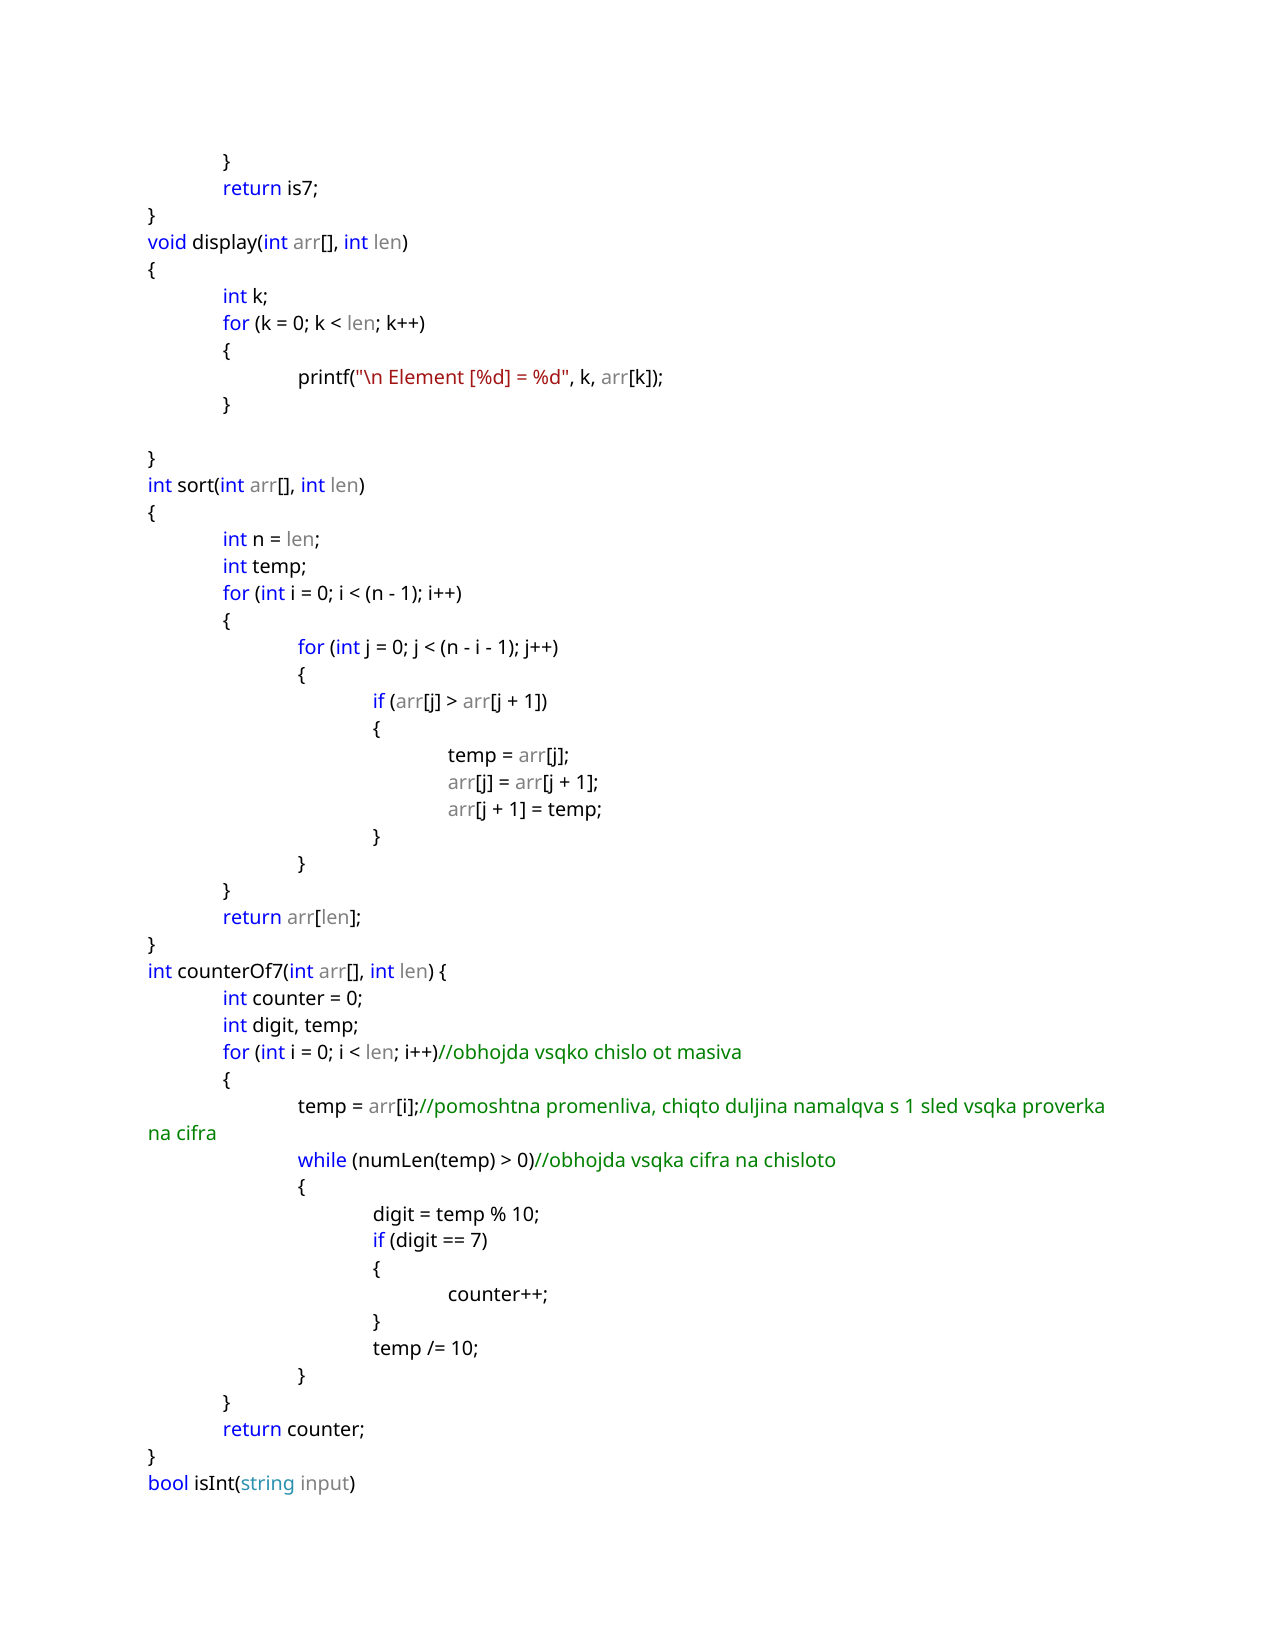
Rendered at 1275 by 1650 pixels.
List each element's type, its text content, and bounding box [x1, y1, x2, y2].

text for (int j = 0; j < (n - i - 1); j++) [148, 633, 1127, 660]
text return counter; [148, 1416, 1127, 1443]
text } [148, 1443, 1127, 1469]
text { [148, 606, 1127, 633]
text { [148, 1254, 1127, 1281]
text while (numLen(temp) > 0)//obhojda vsqka cifra na chisloto [148, 1146, 1127, 1173]
text arr[j] = arr[j + 1]; [148, 768, 1127, 795]
text for (k = 0; k < len; k++) [148, 309, 1127, 336]
text int k; [148, 282, 1127, 309]
text for (int i = 0; i < len; i++)//obhojda vsqko chislo ot masiva [148, 1038, 1127, 1065]
text if (arr[j] > arr[j + 1]) [148, 687, 1127, 714]
text int temp; [148, 552, 1127, 579]
text int digit, temp; [148, 1011, 1127, 1038]
text int counterOf7(int arr[], int len) { [148, 957, 1127, 984]
text { [148, 256, 1127, 282]
text { [148, 336, 1127, 363]
text if (digit == 7) [148, 1227, 1127, 1254]
text temp = arr[i];//pomoshtna promenliva, chiqto duljina namalqva s 1 sled vsqka proverka na cifra [148, 1092, 1127, 1146]
text { [148, 1065, 1127, 1092]
text int counter = 0; [148, 984, 1127, 1011]
text } [148, 876, 1127, 903]
text { [148, 498, 1127, 525]
text counter++; [148, 1281, 1127, 1308]
text bool isInt(string input) [148, 1469, 1127, 1497]
text void display(int arr[], int len) [148, 228, 1127, 256]
text temp /= 10; [148, 1335, 1127, 1362]
text digit = temp % 10; [148, 1200, 1127, 1227]
text int sort(int arr[], int len) [148, 471, 1127, 498]
text } [148, 202, 1127, 228]
text { [148, 1173, 1127, 1200]
text arr[j + 1] = temp; [148, 795, 1127, 822]
text int n = len; [148, 525, 1127, 552]
text { [148, 714, 1127, 741]
text } [148, 1308, 1127, 1335]
text } [148, 390, 1127, 417]
text } [148, 849, 1127, 876]
text printf("\n Element [%d] = %d", k, arr[k]); [148, 363, 1127, 390]
text } [148, 1362, 1127, 1389]
text } [148, 148, 1127, 174]
text { [148, 660, 1127, 687]
text } [148, 1389, 1127, 1416]
text return arr[len]; [148, 903, 1127, 930]
text temp = arr[j]; [148, 741, 1127, 768]
text return is7; [148, 174, 1127, 202]
text } [148, 822, 1127, 849]
text } [148, 444, 1127, 471]
text for (int i = 0; i < (n - 1); i++) [148, 579, 1127, 606]
text } [148, 930, 1127, 957]
